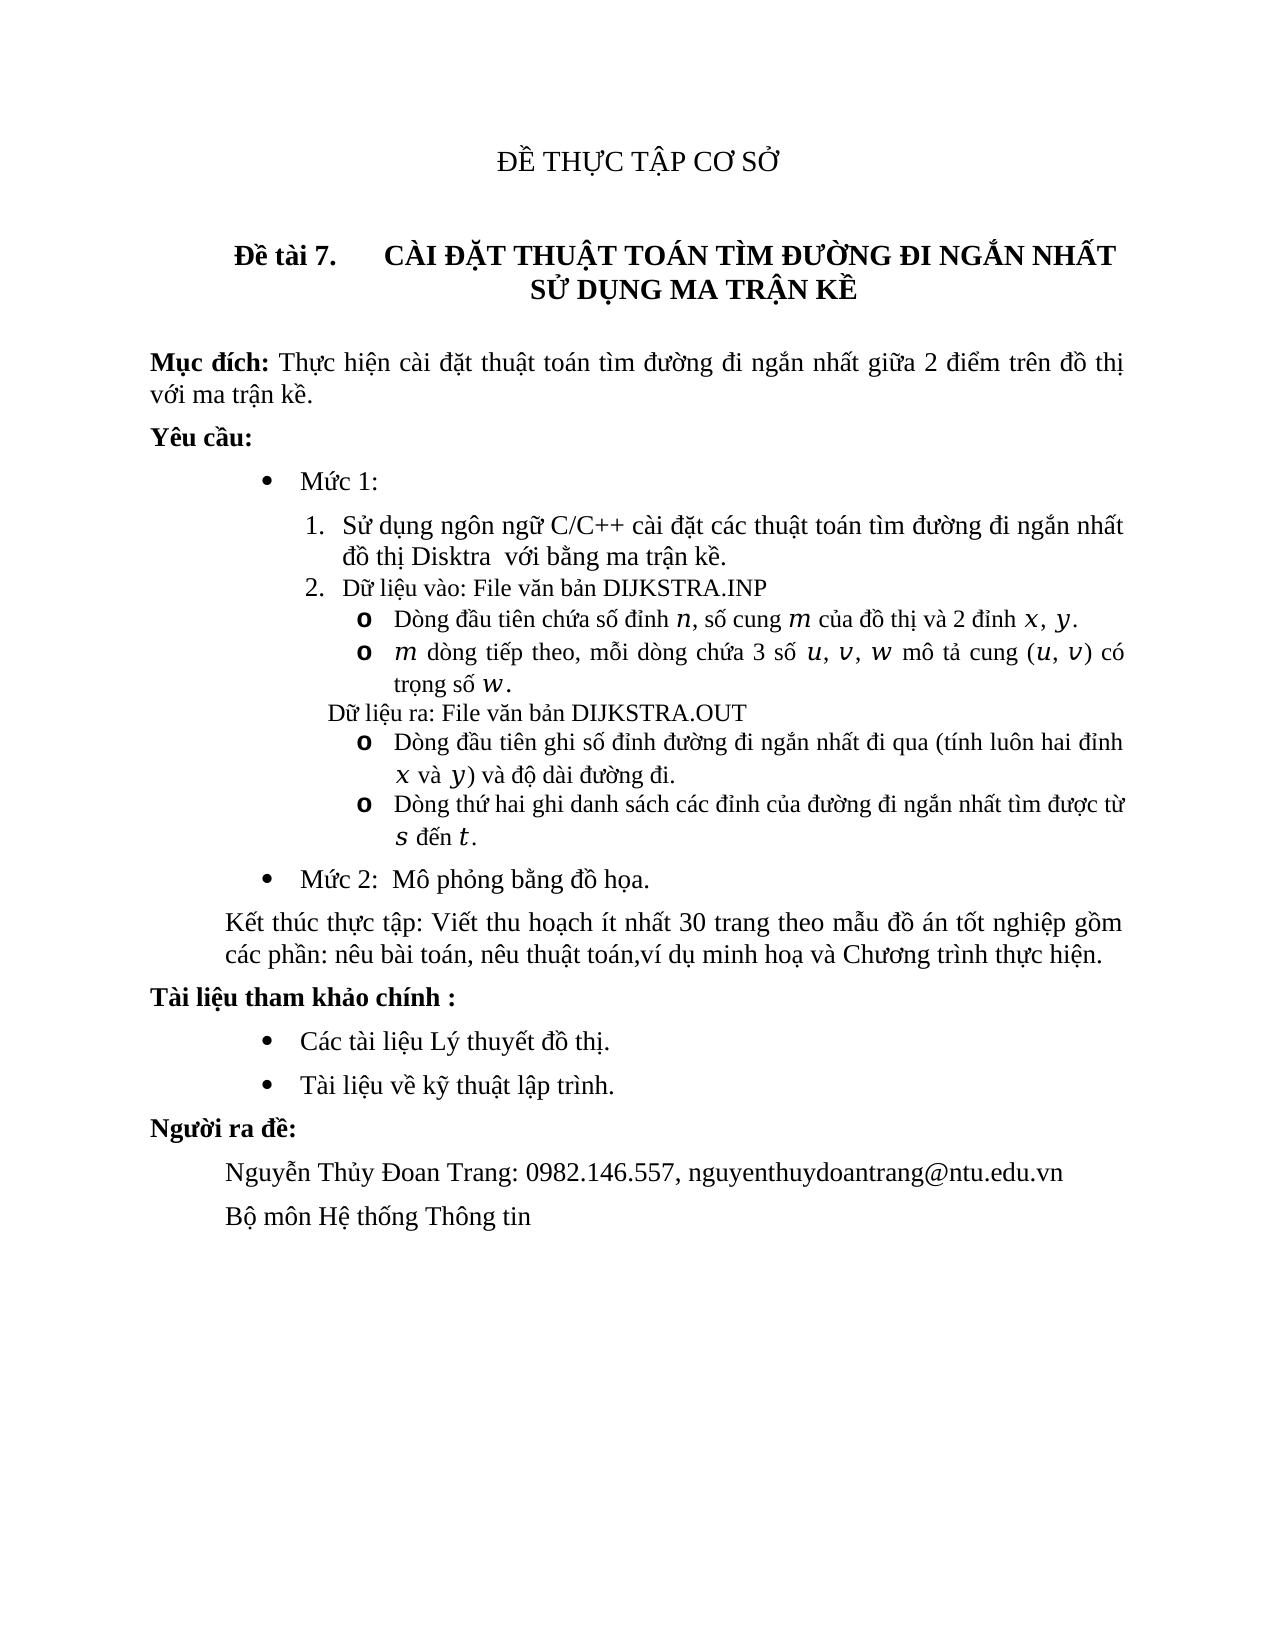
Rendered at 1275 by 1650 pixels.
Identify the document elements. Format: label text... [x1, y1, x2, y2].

list Dữ liệu vào: File văn bản DIJKSTRA.INP [304, 571, 1125, 602]
list Mức 2: Mô phỏng bằng đồ họa. [262, 863, 1125, 894]
list Mức 1: [262, 465, 1125, 496]
list Dòng thứ hai ghi danh sách các đỉnh của đường đi ngắn nhất tìm được từ 𝑠 đến 𝑡. [356, 789, 1125, 850]
text Mục đích: Thực hiện cài đặt thuật toán tìm đường đi ngắn nhất giữa 2 điểm trên đồ thị với ma trận kề. [150, 347, 1125, 409]
text Yêu cầu: [150, 421, 1125, 452]
text Bộ môn Hệ thống Thông tin [150, 1200, 1125, 1231]
subtitle CÀI ĐẶT THUẬT TOÁN TÌM ĐƯỜNG ĐI NGẮN NHẤT SỬ DỤNG MA TRẬN KỀ [225, 238, 1125, 305]
list Các tài liệu Lý thuyết đồ thị. [262, 1025, 1125, 1056]
list Sử dụng ngôn ngữ C/C++ cài đặt các thuật toán tìm đường đi ngắn nhất đồ thị Disktra với bằng ma trận kề. [304, 509, 1125, 571]
text Người ra đề: [150, 1112, 1125, 1144]
text Nguyễn Thủy Đoan Trang: 0982.146.557, nguyenthuydoantrang@ntu.edu.vn [225, 1156, 1125, 1187]
list Dữ liệu ra: File văn bản DIJKSTRA.OUT [295, 698, 1125, 727]
text Kết thúc thực tập: Viết thu hoạch ít nhất 30 trang theo mẫu đồ án tốt nghiệp gồm các phần: nêu bài toán, nêu thuật toán,ví dụ minh hoạ và Chương trình thực hiện. [225, 907, 1125, 969]
list Dòng đầu tiên ghi số đỉnh đường đi ngắn nhất đi qua (tính luôn hai đỉnh 𝑥 và 𝑦) và độ dài đường đi. [356, 727, 1125, 789]
list Tài liệu về kỹ thuật lập trình. [262, 1069, 1125, 1100]
text Tài liệu tham khảo chính : [150, 981, 1125, 1012]
list 𝑚 dòng tiếp theo, mỗi dòng chứa 3 số 𝑢, 𝑣, 𝑤 mô tả cung (𝑢, 𝑣) có trọng số 𝑤. [356, 635, 1125, 698]
list Dòng đầu tiên chứa số đỉnh 𝑛, số cung 𝑚 của đồ thị và 2 đỉnh 𝑥, 𝑦. [356, 602, 1125, 635]
text ĐỀ THỰC TẬP CƠ SỞ [150, 144, 1125, 177]
